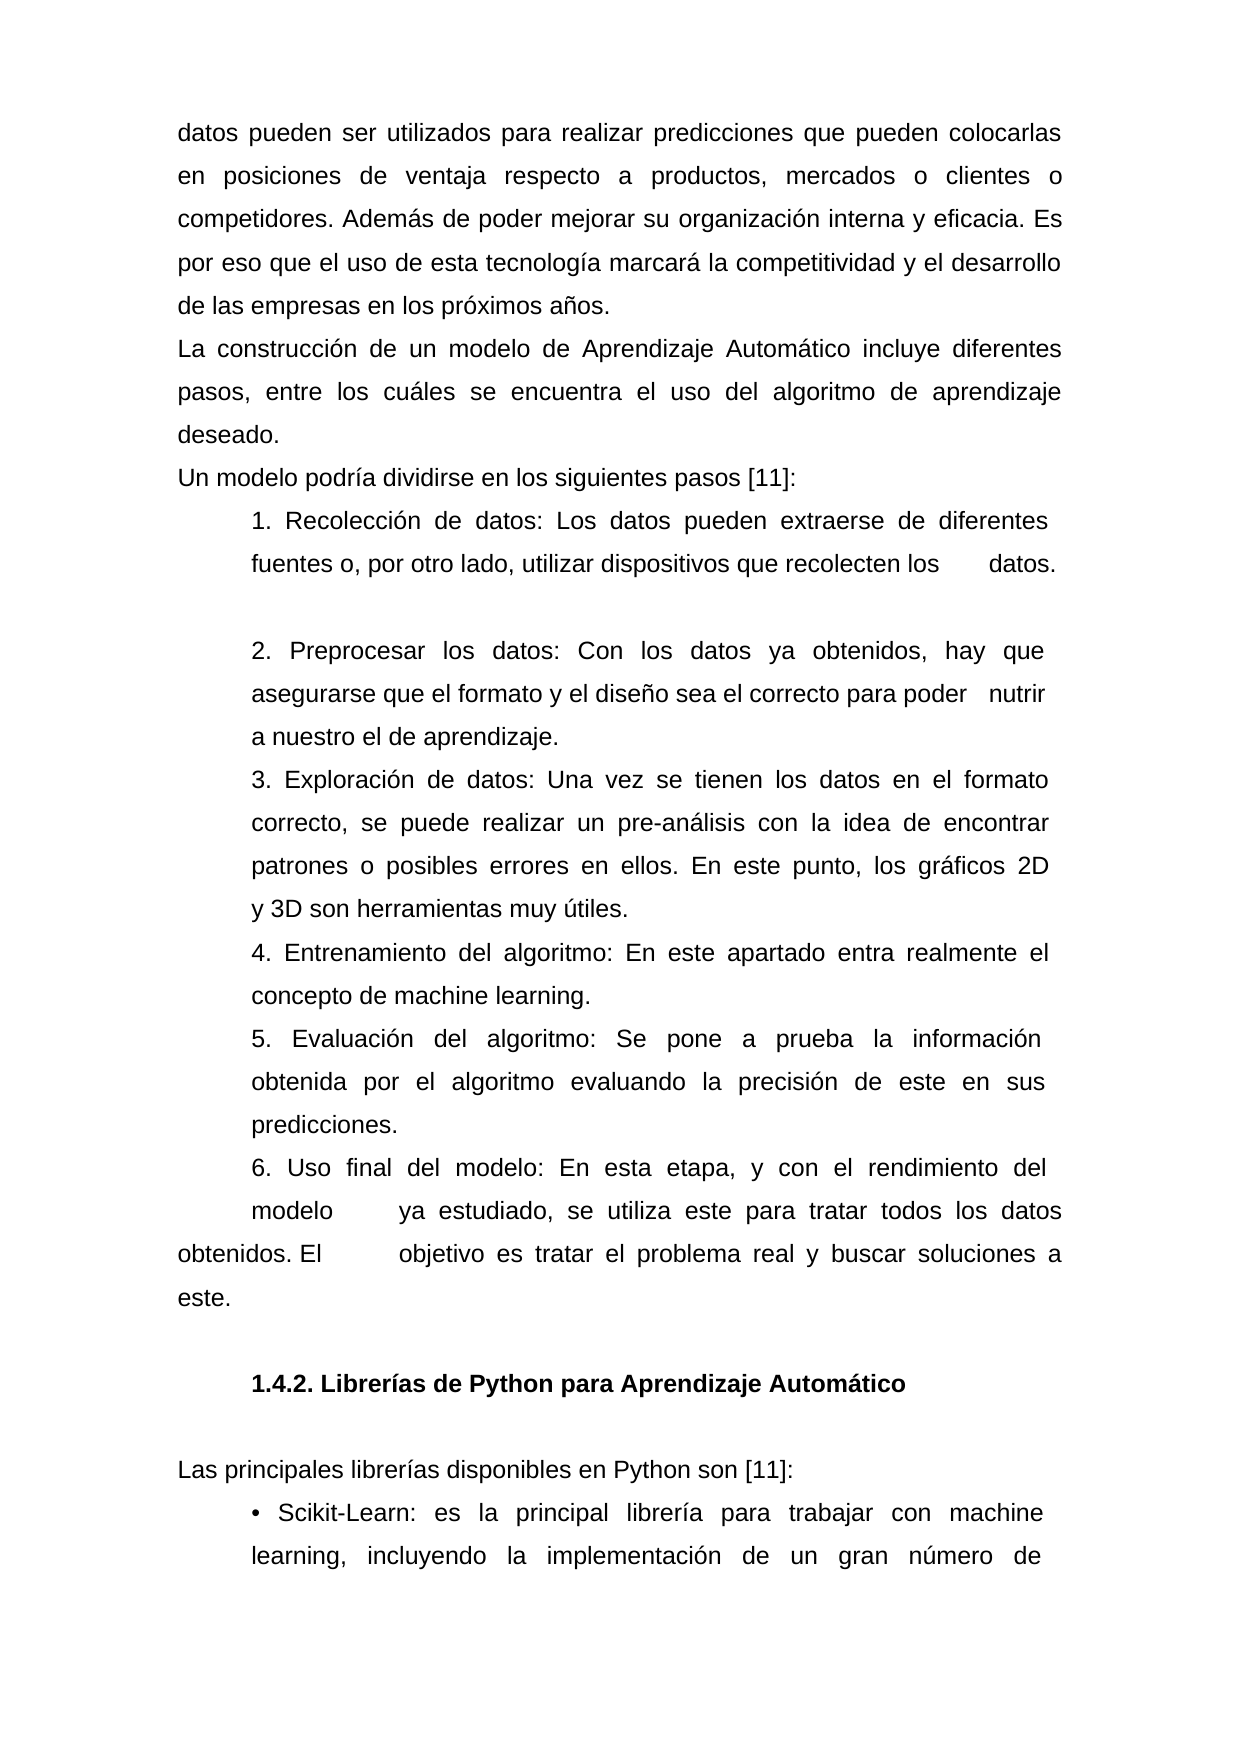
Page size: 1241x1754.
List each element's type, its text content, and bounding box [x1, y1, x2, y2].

list 3. Exploración de datos: Una vez se tienen los datos en el formato correcto, se puede realizar un pre-análisis con la idea de encontrar patrones o posibles errores en ellos. En este punto, los gráficos 2D y 3D son herramientas muy útiles. [177, 765, 1063, 923]
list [177, 118, 1063, 319]
list 5. Evaluación del algoritmo: Se pone a prueba la información obtenida por el algoritmo evaluando la precisión de este en sus predicciones. [177, 1024, 1063, 1139]
list 6. Uso final del modelo: En esta etapa, y con el rendimiento del modelo ya estudiado, se utiliza este para tratar todos los datos obtenidos. El objetivo es tratar el problema real y buscar soluciones a este. [177, 1153, 1063, 1311]
list Las principales librerías disponibles en Python son [11]: [177, 1455, 1063, 1484]
list 2. Preprocesar los datos: Con los datos ya obtenidos, hay que asegurarse que el formato y el diseño sea el correcto para poder nutrir a nuestro el de aprendizaje. [177, 636, 1063, 751]
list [177, 1498, 1063, 1570]
list 4. Entrenamiento del algoritmo: En este apartado entra realmente el concepto de machine learning. [177, 937, 1063, 1009]
list 1. Recolección de datos: Los datos pueden extraerse de diferentes fuentes o, por otro lado, utilizar dispositivos que recolecten los datos. [177, 506, 1063, 621]
list 1.4.2. Librerías de Python para Aprendizaje Automático [177, 1369, 1063, 1397]
list Un modelo podría dividirse en los siguientes pasos [11]: [177, 463, 1063, 492]
list La construcción de un modelo de Aprendizaje Automático incluye diferentes pasos, entre los cuáles se encuentra el uso del algoritmo de aprendizaje deseado. [177, 334, 1063, 449]
